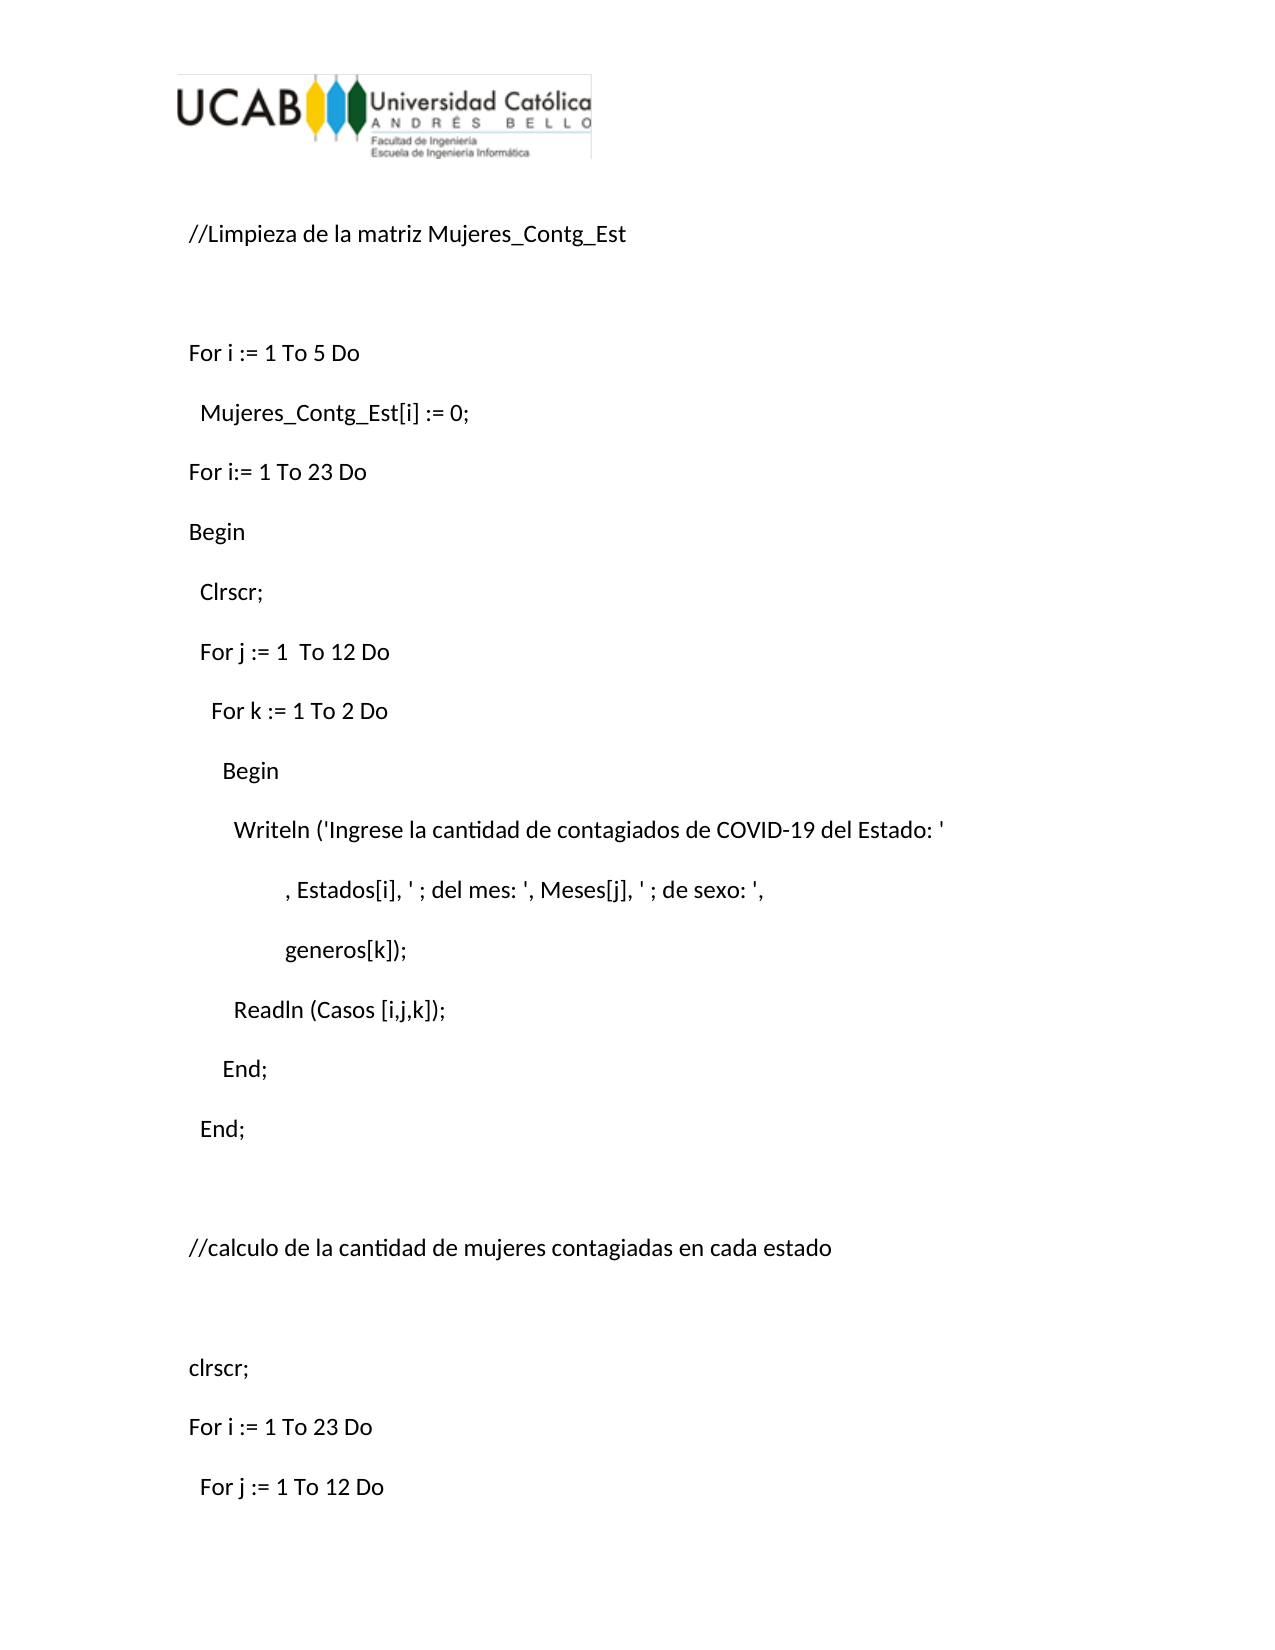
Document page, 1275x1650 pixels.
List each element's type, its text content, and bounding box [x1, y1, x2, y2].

text For i := 1 To 5 Do [177, 337, 1098, 368]
text generos[k]); [177, 934, 1098, 964]
text End; [177, 1053, 1098, 1084]
text For i := 1 To 23 Do [177, 1412, 1098, 1442]
text Readln (Casos [i,j,k]); [177, 994, 1098, 1024]
text End; [177, 1113, 1098, 1144]
text For i:= 1 To 23 Do [177, 457, 1098, 487]
text //Limpieza de la matriz Mujeres_Contg_Est [177, 218, 1098, 248]
text For k := 1 To 2 Do [177, 695, 1098, 726]
text For j := 1 To 12 Do [177, 636, 1098, 666]
text Writeln ('Ingrese la cantidad de contagiados de COVID-19 del Estado: ' [177, 815, 1098, 845]
text Begin [177, 755, 1098, 786]
text clrscr; [177, 1352, 1098, 1382]
text Begin [177, 516, 1098, 547]
text For j := 1 To 12 Do [177, 1471, 1098, 1502]
text Mujeres_Contg_Est[i] := 0; [177, 397, 1098, 427]
picture [177, 73, 593, 159]
text //calculo de la cantidad de mujeres contagiadas en cada estado [177, 1232, 1098, 1263]
text Clrscr; [177, 576, 1098, 606]
text , Estados[i], ' ; del mes: ', Meses[j], ' ; de sexo: ', [177, 874, 1098, 905]
